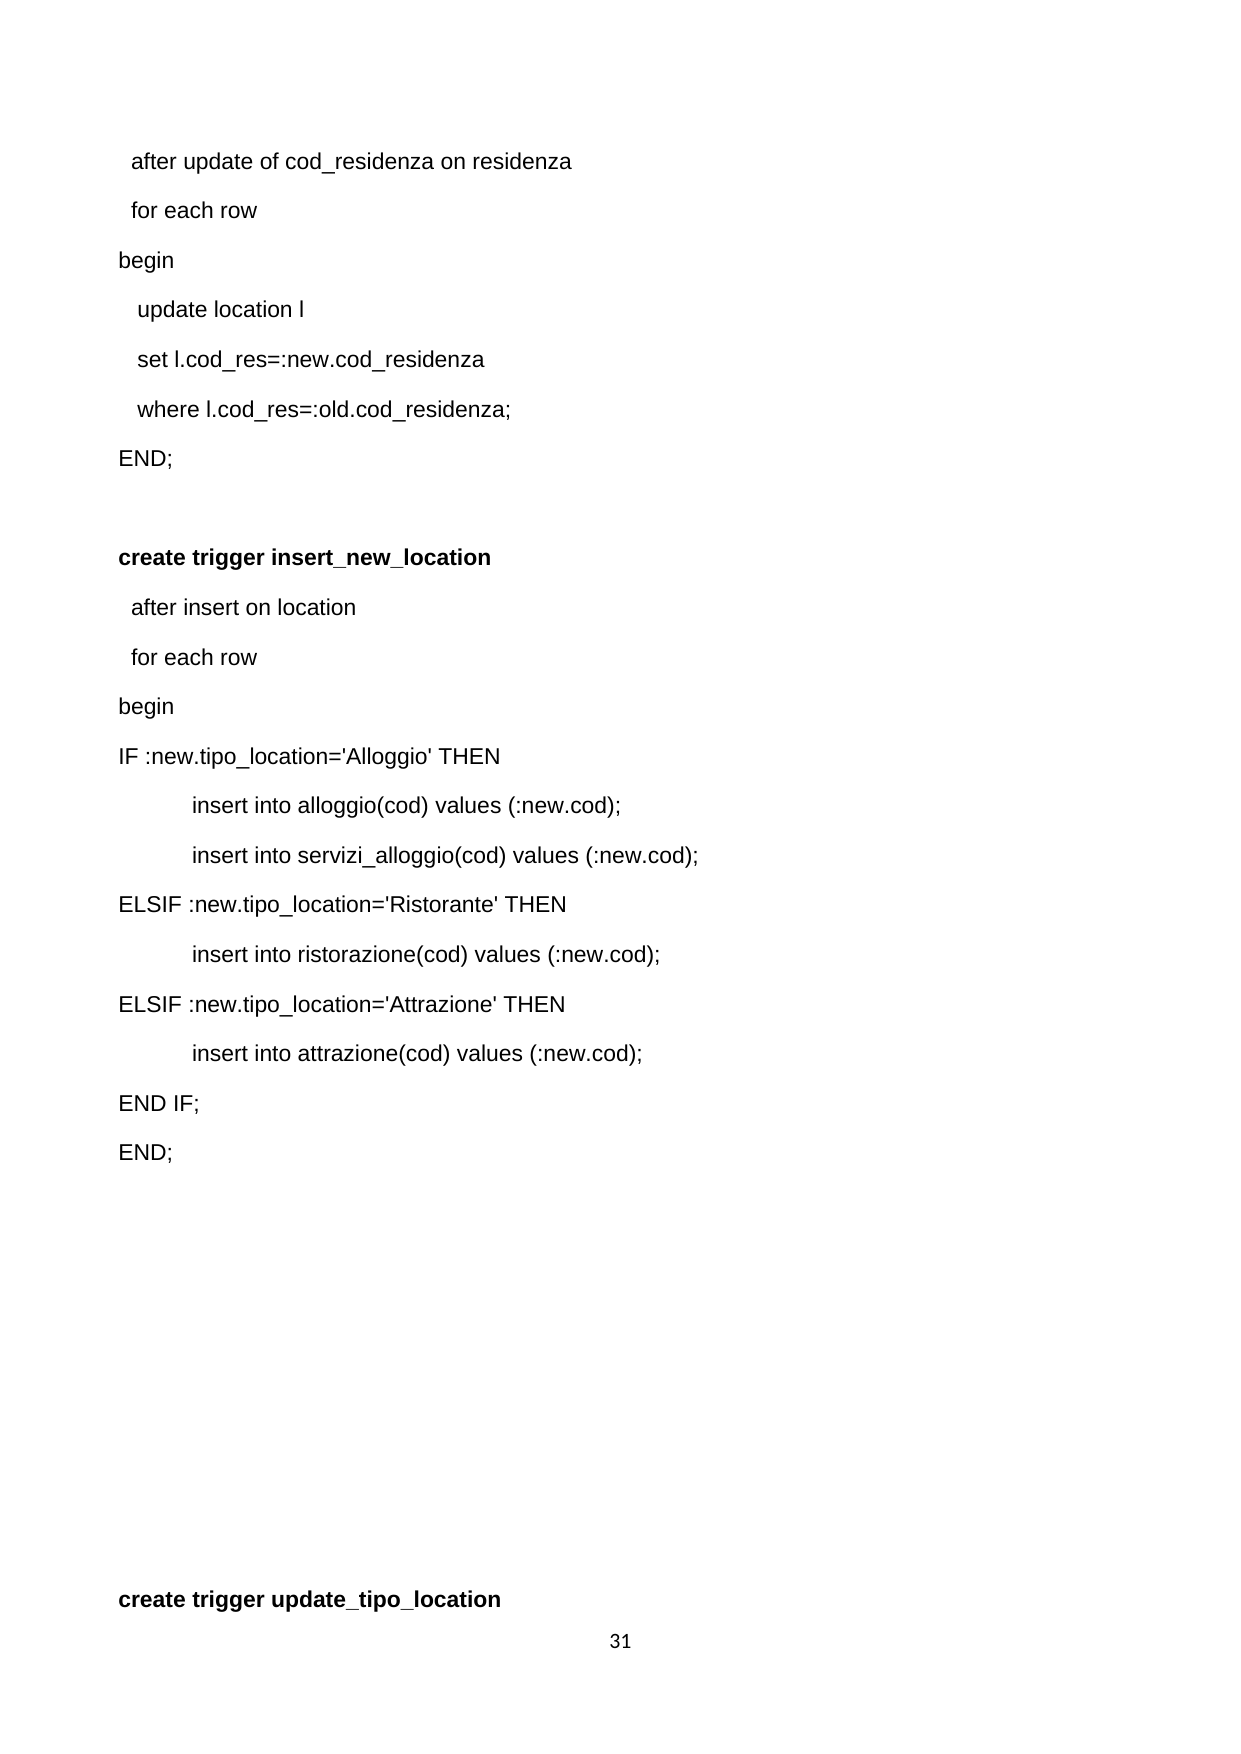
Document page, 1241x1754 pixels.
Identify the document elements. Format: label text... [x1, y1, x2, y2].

text where l.cod_res=:old.cod_residenza; [118, 396, 1122, 422]
text update location l [118, 296, 1122, 323]
text insert into alloggio(cod) values (:new.cod); [118, 792, 1122, 818]
text create trigger update_tipo_location [118, 1586, 1122, 1612]
text insert into attrazione(cod) values (:new.cod); [118, 1040, 1122, 1066]
text ELSIF :new.tipo_location='Ristorante' THEN [118, 891, 1122, 918]
text create trigger insert_new_location [118, 544, 1122, 571]
text after insert on location [118, 594, 1122, 620]
text IF :new.tipo_location='Alloggio' THEN [118, 743, 1122, 769]
text set l.cod_res=:new.cod_residenza [118, 346, 1122, 372]
text after update of cod_residenza on residenza [118, 148, 1122, 174]
text insert into ristorazione(cod) values (:new.cod); [118, 941, 1122, 967]
text END; [118, 1139, 1122, 1166]
text END IF; [118, 1090, 1122, 1116]
text begin [118, 693, 1122, 719]
text begin [118, 247, 1122, 273]
text insert into servizi_alloggio(cod) values (:new.cod); [118, 842, 1122, 868]
text for each row [118, 197, 1122, 223]
text END; [118, 445, 1122, 471]
text ELSIF :new.tipo_location='Attrazione' THEN [118, 991, 1122, 1017]
text for each row [118, 643, 1122, 670]
